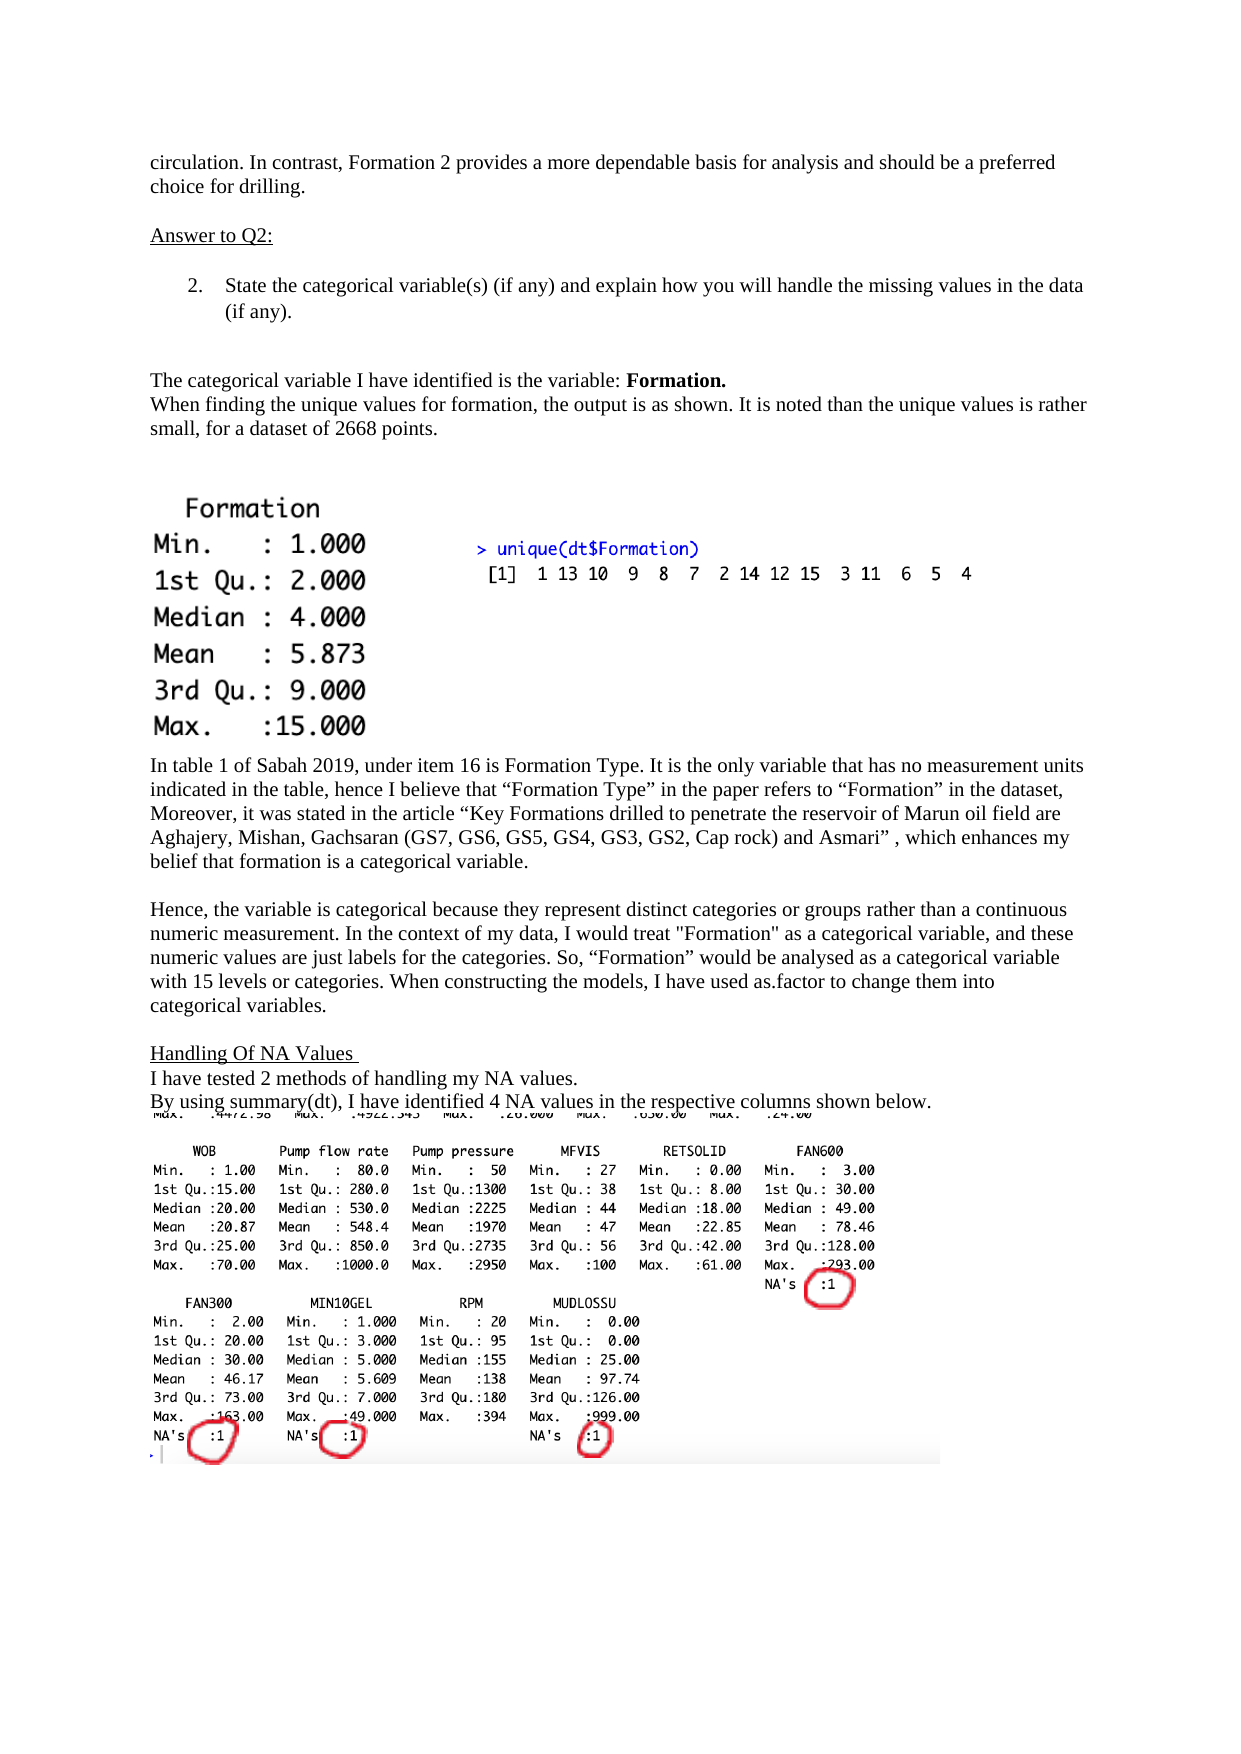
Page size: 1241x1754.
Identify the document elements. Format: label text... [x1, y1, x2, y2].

text Handling Of NA Values [150, 1041, 1090, 1065]
picture [150, 1113, 941, 1465]
text The categorical variable I have identified is the variable: Formation. [150, 368, 1090, 392]
text By using summary(dt), I have identified 4 NA values in the respective columns shown below. [150, 1089, 1090, 1113]
list State the categorical variable(s) (if any) and explain how you will handle the missing values in the data (if any). [187, 273, 1090, 323]
text Hence, the variable is categorical because they represent distinct categories or groups rather than a continuous numeric measurement. In the context of my data, I would treat "Formation" as a categorical variable, and these numeric values are just labels for the categories. So, “Formation” would be analysed as a categorical variable with 15 levels or categories. When constructing the models, I have used as.factor to change them into categorical variables. [150, 897, 1090, 1017]
picture [471, 533, 1029, 589]
text When finding the unique values for formation, the output is as shown. It is noted than the unique values is rather small, for a dataset of 2668 points. [150, 392, 1090, 440]
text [150, 150, 1090, 198]
picture [150, 463, 382, 753]
subtitle Answer to Q2: [150, 223, 1090, 247]
text In table 1 of Sabah 2019, under item 16 is Formation Type. It is the only variable that has no measurement units indicated in the table, hence I believe that “Formation Type” in the paper refers to “Formation” in the dataset, Moreover, it was stated in the article “Key Formations drilled to penetrate the reservoir of Marun oil field are Aghajery, Mishan, Gachsaran (GS7, GS6, GS5, GS4, GS3, GS2, Cap rock) and Asmari” , which enhances my belief that formation is a categorical variable. [150, 753, 1090, 873]
text I have tested 2 methods of handling my NA values. [150, 1065, 1090, 1089]
